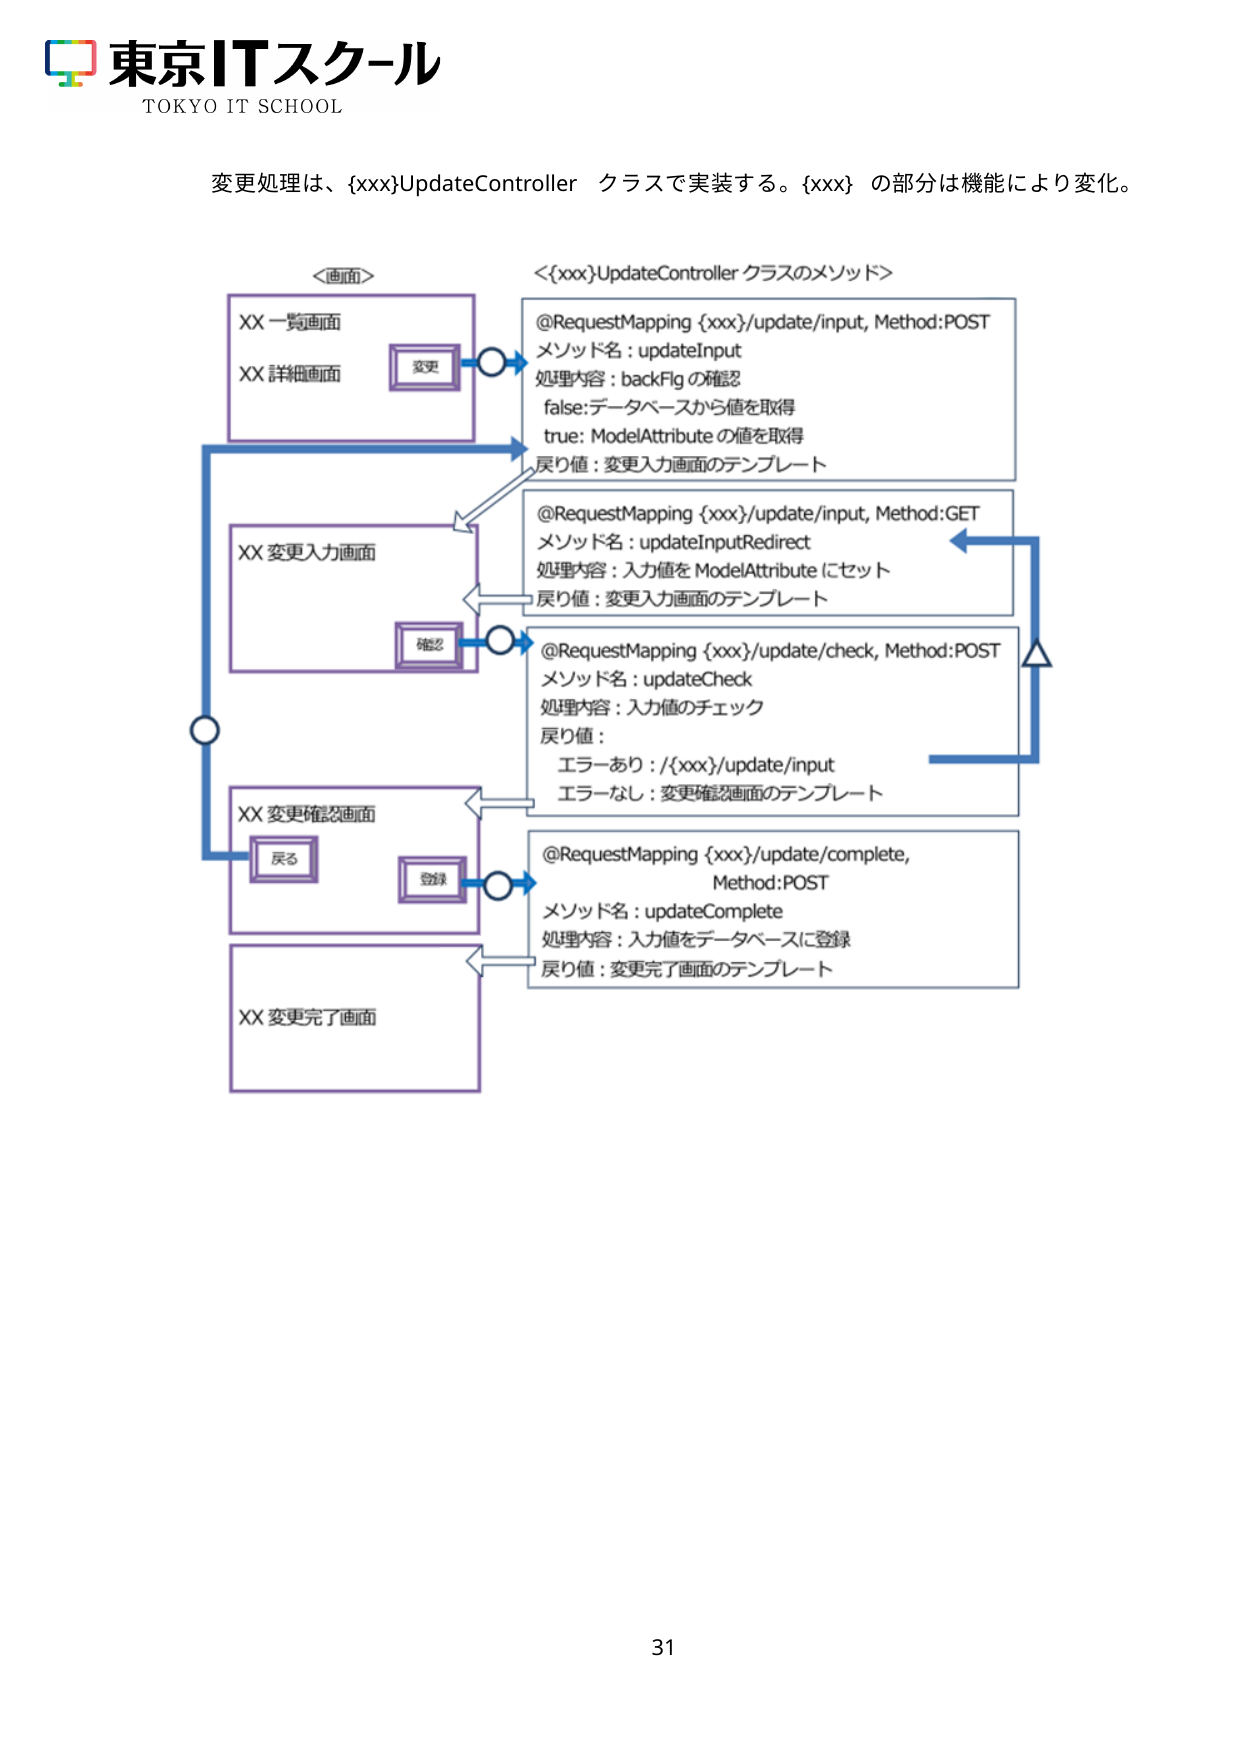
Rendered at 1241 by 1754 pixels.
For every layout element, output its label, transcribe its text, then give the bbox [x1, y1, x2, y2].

text 変更処理は、{xxx}UpdateControllerクラスで実装する。{xxx}の部分は機能により変化。 [200, 152, 1120, 212]
picture [45, 40, 441, 113]
picture [181, 251, 1068, 1110]
